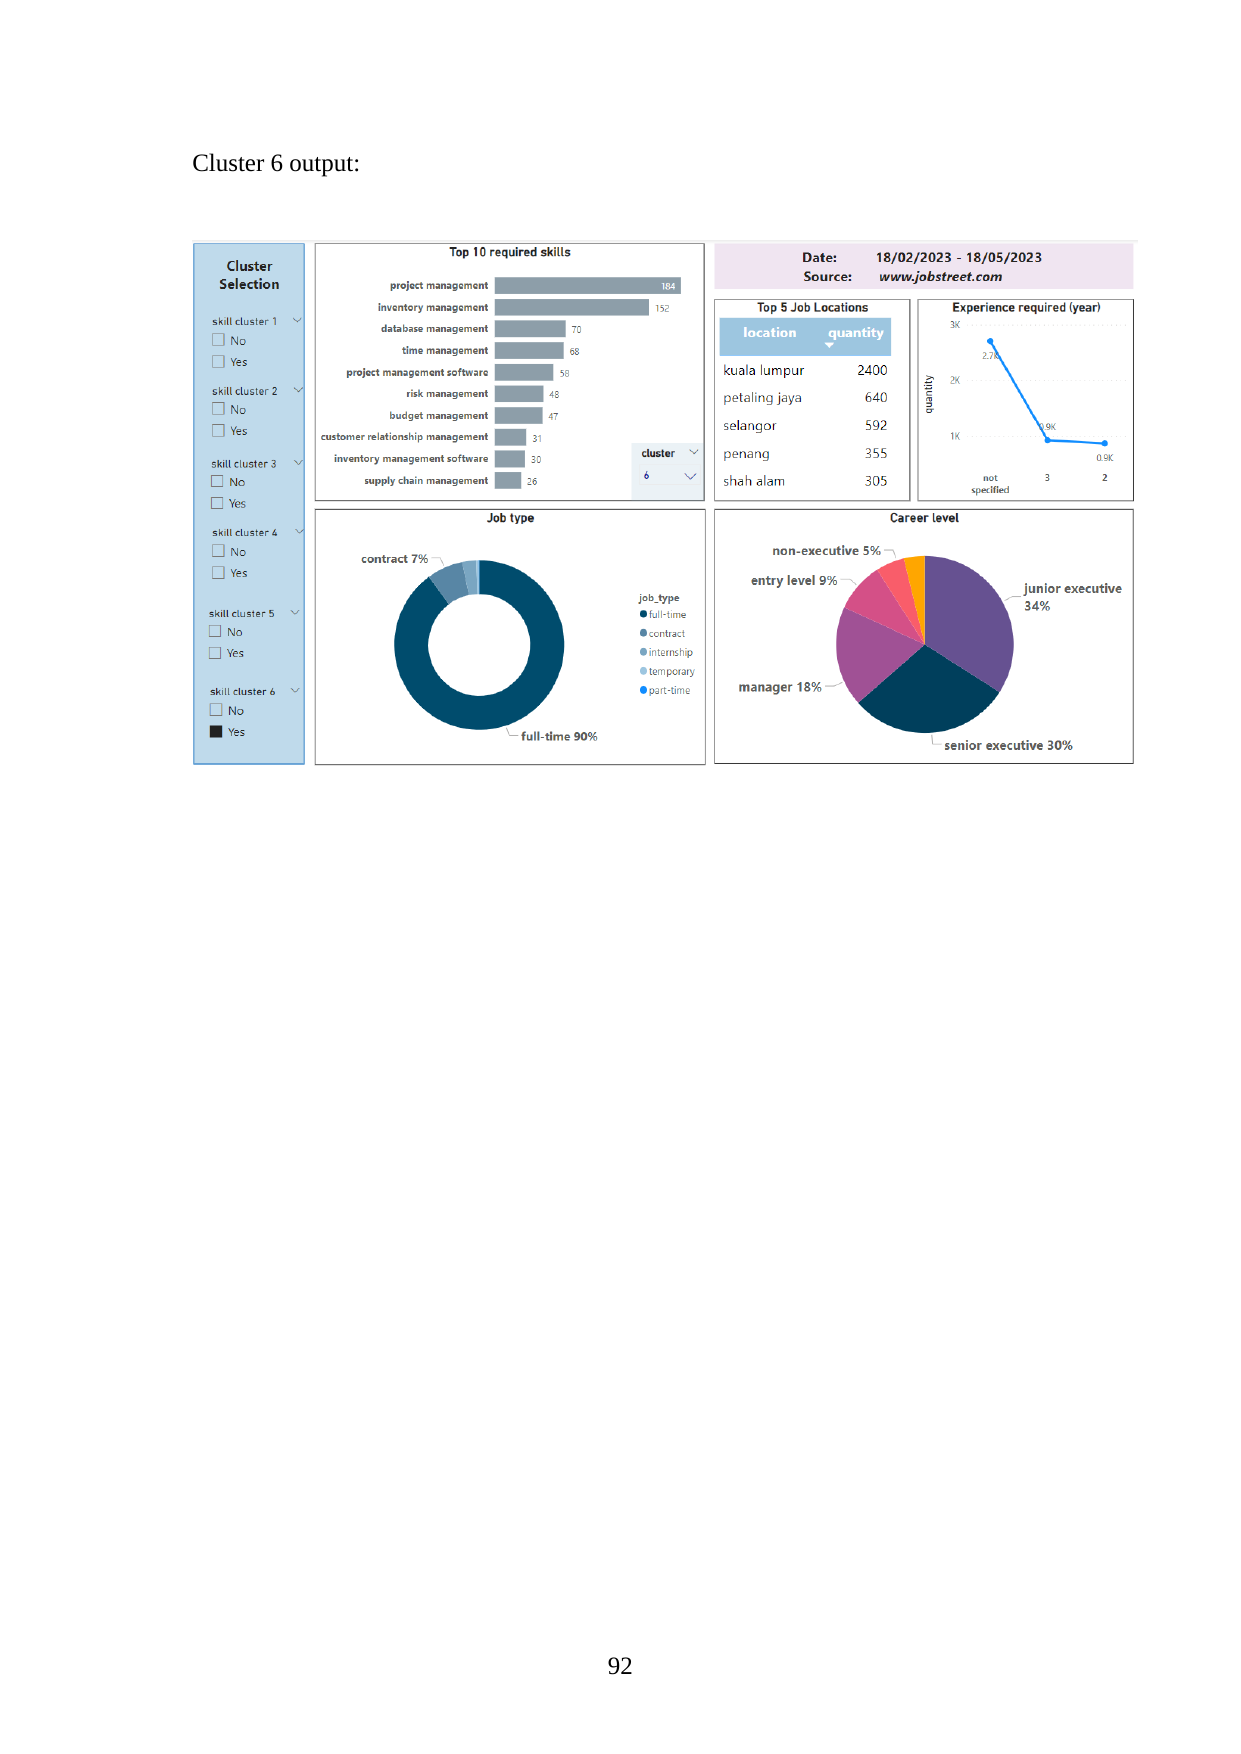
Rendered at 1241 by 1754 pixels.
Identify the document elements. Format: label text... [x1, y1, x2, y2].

text Cluster 6 output: [192, 148, 1048, 176]
picture [192, 240, 1138, 769]
